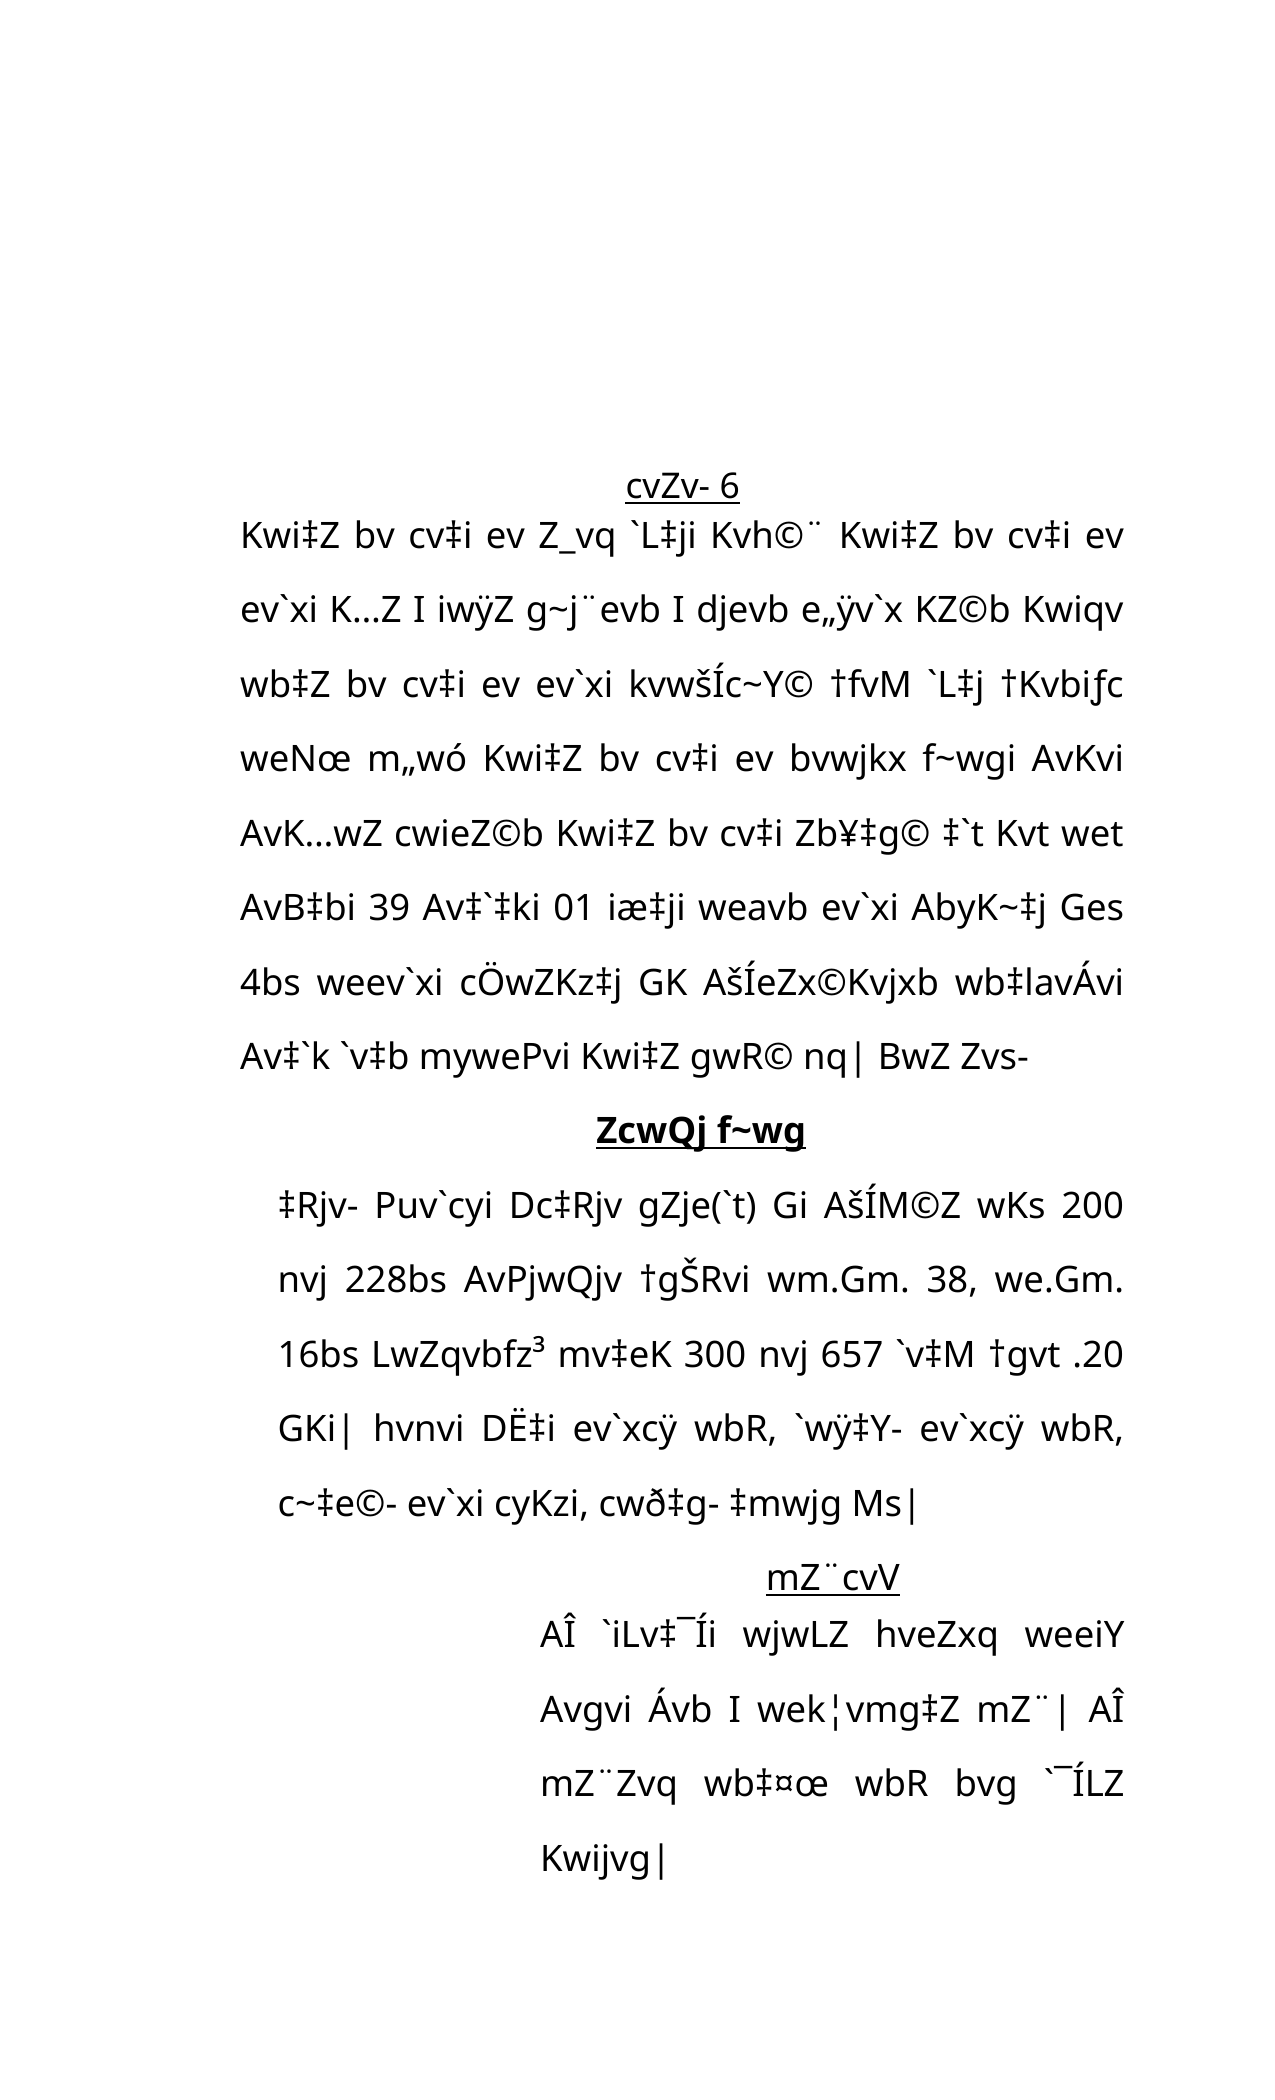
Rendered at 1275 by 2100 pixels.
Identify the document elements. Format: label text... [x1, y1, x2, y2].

text ZcwQj f~wg [277, 1105, 1125, 1154]
text ‡Rjv- Puv`cyi Dc‡Rjv gZje(`t) Gi AšÍM©Z wKs 200 nvj 228bs AvPjwQjv †gŠRvi wm.Gm. 38, we.Gm. 16bs LwZqvbfz³ mv‡eK 300 nvj 657 `v‡M †gvt .20 GKi| hvnvi DË‡i ev`xcÿ wbR, `wÿ‡Y- ev`xcÿ wbR, c~‡e©- ev`xi cyKzi, cwð‡g- ‡mwjg Ms| [277, 1179, 1125, 1527]
text mZ¨cvV [540, 1552, 1125, 1601]
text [240, 509, 1125, 1080]
text AÎ `iLv‡¯Íi wjwLZ hveZxq weeiY Avgvi Ávb I wek¦vmg‡Z mZ¨| AÎ mZ¨Zvq wb‡¤œ wbR bvg `¯ÍLZ Kwijvg| [540, 1609, 1125, 1882]
